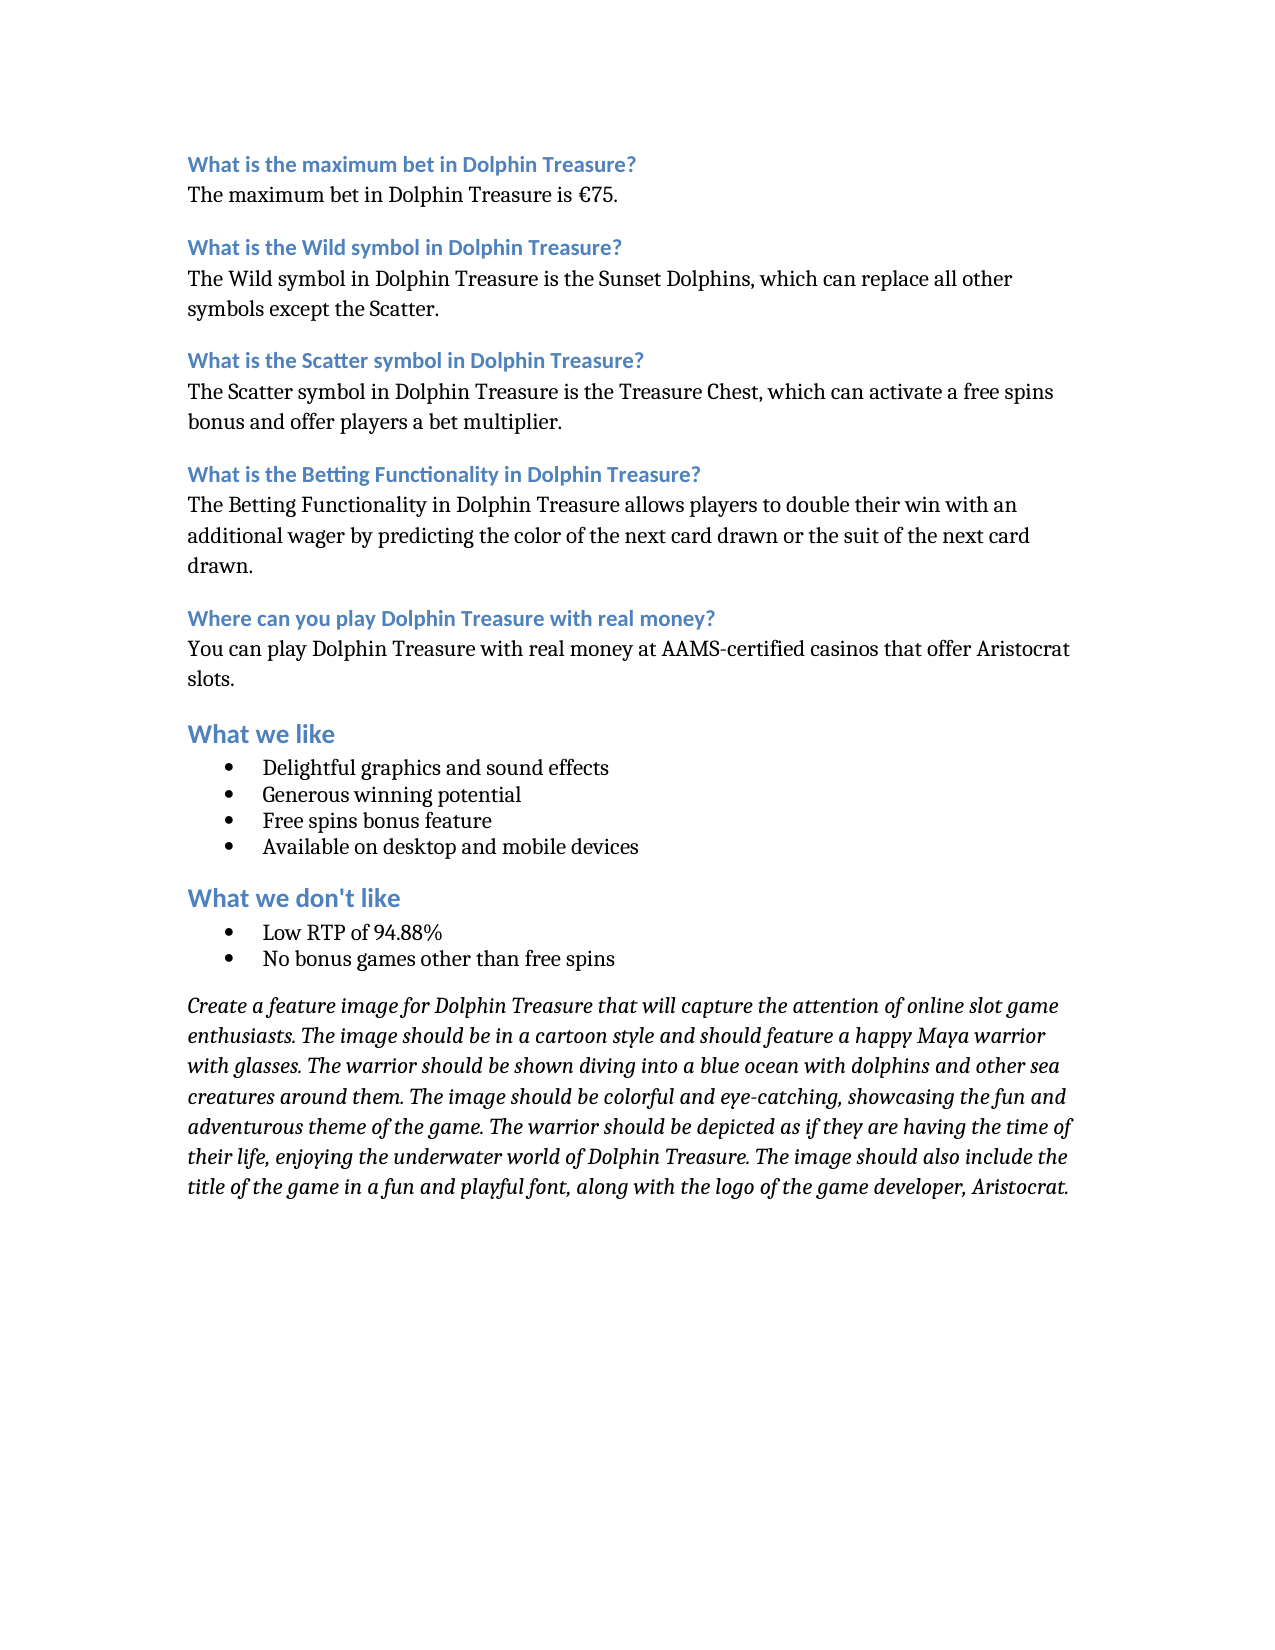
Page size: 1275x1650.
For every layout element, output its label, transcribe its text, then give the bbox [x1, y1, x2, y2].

subtitle What is the Scatter symbol in Dolphin Treasure? [187, 347, 1087, 375]
list Low RTP of 94.88% [225, 919, 1087, 946]
text The maximum bet in Dolphin Treasure is €75. [187, 182, 1087, 208]
subtitle What is the Betting Functionality in Dolphin Treasure? [187, 460, 1087, 488]
text The Wild symbol in Dolphin Treasure is the Sunset Dolphins, which can replace all other symbols except the Scatter. [187, 265, 1087, 322]
subtitle What we don't like [187, 881, 1087, 914]
text Create a feature image for Dolphin Treasure that will capture the attention of online slot game enthusiasts. The image should be in a cartoon style and should feature a happy Maya warrior with glasses. The warrior should be shown diving into a blue ocean with dolphins and other sea creatures around them. The image should be colorful and eye-catching, showcasing the fun and adventurous theme of the game. The warrior should be depicted as if they are having the time of their life, enjoying the underwater world of Dolphin Treasure. The image should also include the title of the game in a fun and playful font, along with the logo of the game developer, Aristocrat. [187, 993, 1087, 1200]
subtitle What we like [187, 717, 1087, 750]
list Free spins bonus feature [225, 808, 1087, 834]
text The Betting Functionality in Dolphin Treasure allows players to double their win with an additional wager by predicting the color of the next card drawn or the suit of the next card drawn. [187, 492, 1087, 579]
list Available on desktop and mobile devices [225, 834, 1087, 861]
list Delightful graphics and sound effects [225, 755, 1087, 781]
list No bonus games other than free spins [225, 946, 1087, 972]
subtitle What is the Wild symbol in Dolphin Treasure? [187, 233, 1087, 261]
subtitle What is the maximum bet in Dolphin Treasure? [187, 150, 1087, 178]
text You can play Dolphin Treasure with real money at AAMS-certified casinos that offer Aristocrat slots. [187, 636, 1087, 692]
subtitle Where can you play Dolphin Treasure with real money? [187, 604, 1087, 632]
text The Scatter symbol in Dolphin Treasure is the Treasure Chest, which can activate a free spins bonus and offer players a bet multiplier. [187, 379, 1087, 435]
list Generous winning potential [225, 781, 1087, 808]
